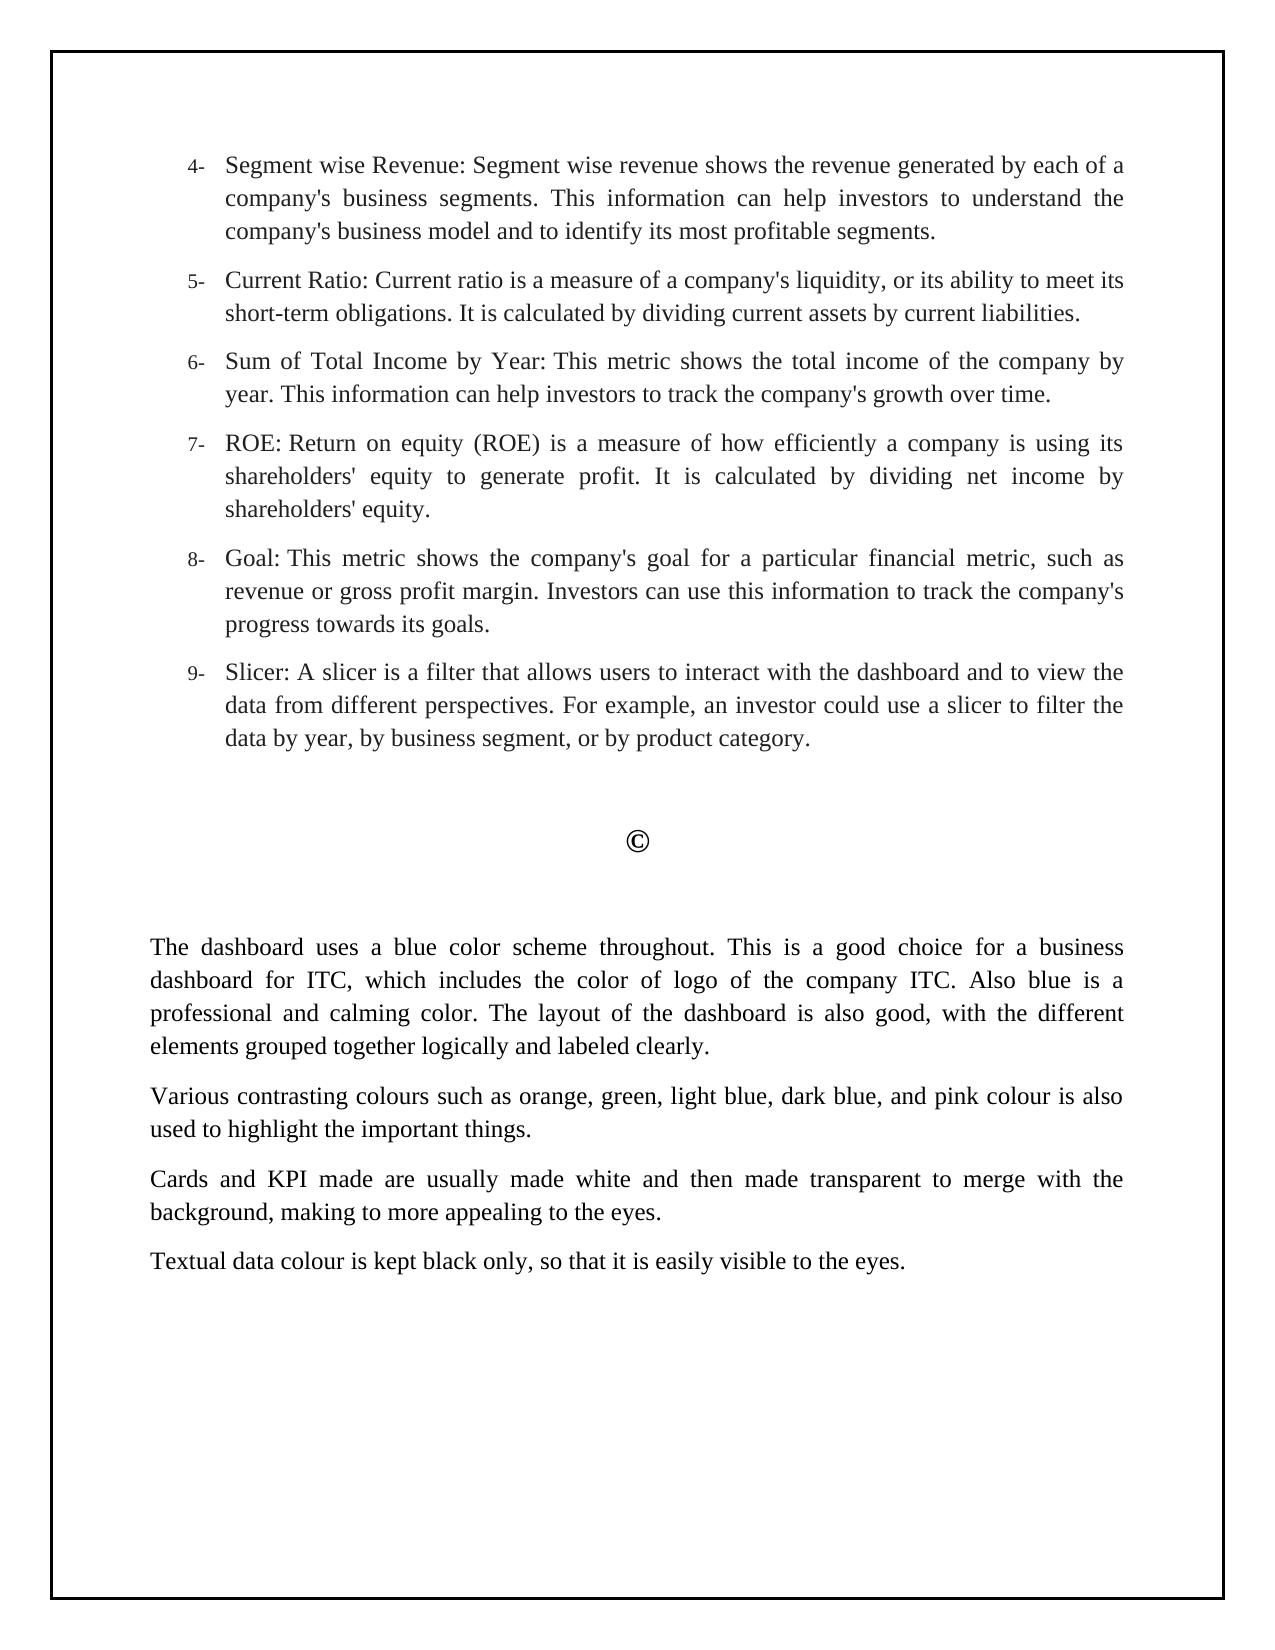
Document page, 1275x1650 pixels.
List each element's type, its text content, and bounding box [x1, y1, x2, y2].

list Slicer: A slicer is a filter that allows users to interact with the dashboard and to view the data from different perspectives. For example, an investor could use a slicer to filter the data by year, by business segment, or by product category. [187, 657, 1125, 752]
list Segment wise Revenue: Segment wise revenue shows the revenue generated by each of a company's business segments. This information can help investors to understand the company's business model and to identify its most profitable segments. [187, 150, 1125, 245]
text © [150, 822, 1125, 860]
text Textual data colour is kept black only, so that it is easily visible to the eyes. [150, 1246, 1125, 1275]
text Cards and KPI made are usually made white and then made transparent to merge with the background, making to more appealing to the eyes. [150, 1164, 1125, 1225]
list Sum of Total Income by Year: This metric shows the total income of the company by year. This information can help investors to track the company's growth over time. [187, 346, 1125, 408]
text The dashboard uses a blue color scheme throughout. This is a good choice for a business dashboard for ITC, which includes the color of logo of the company ITC. Also blue is a professional and calming color. The layout of the dashboard is also good, with the different elements grouped together logically and labeled clearly. [150, 932, 1125, 1060]
text Various contrasting colours such as orange, green, light blue, dark blue, and pink colour is also used to highlight the important things. [150, 1081, 1125, 1143]
list ROE: Return on equity (ROE) is a measure of how efficiently a company is using its shareholders' equity to generate profit. It is calculated by dividing net income by shareholders' equity. [187, 428, 1125, 523]
list Goal: This metric shows the company's goal for a particular financial metric, such as revenue or gross profit margin. Investors can use this information to track the company's progress towards its goals. [187, 543, 1125, 637]
list Current Ratio: Current ratio is a measure of a company's liquidity, or its ability to meet its short-term obligations. It is calculated by dividing current assets by current liabilities. [187, 265, 1125, 326]
